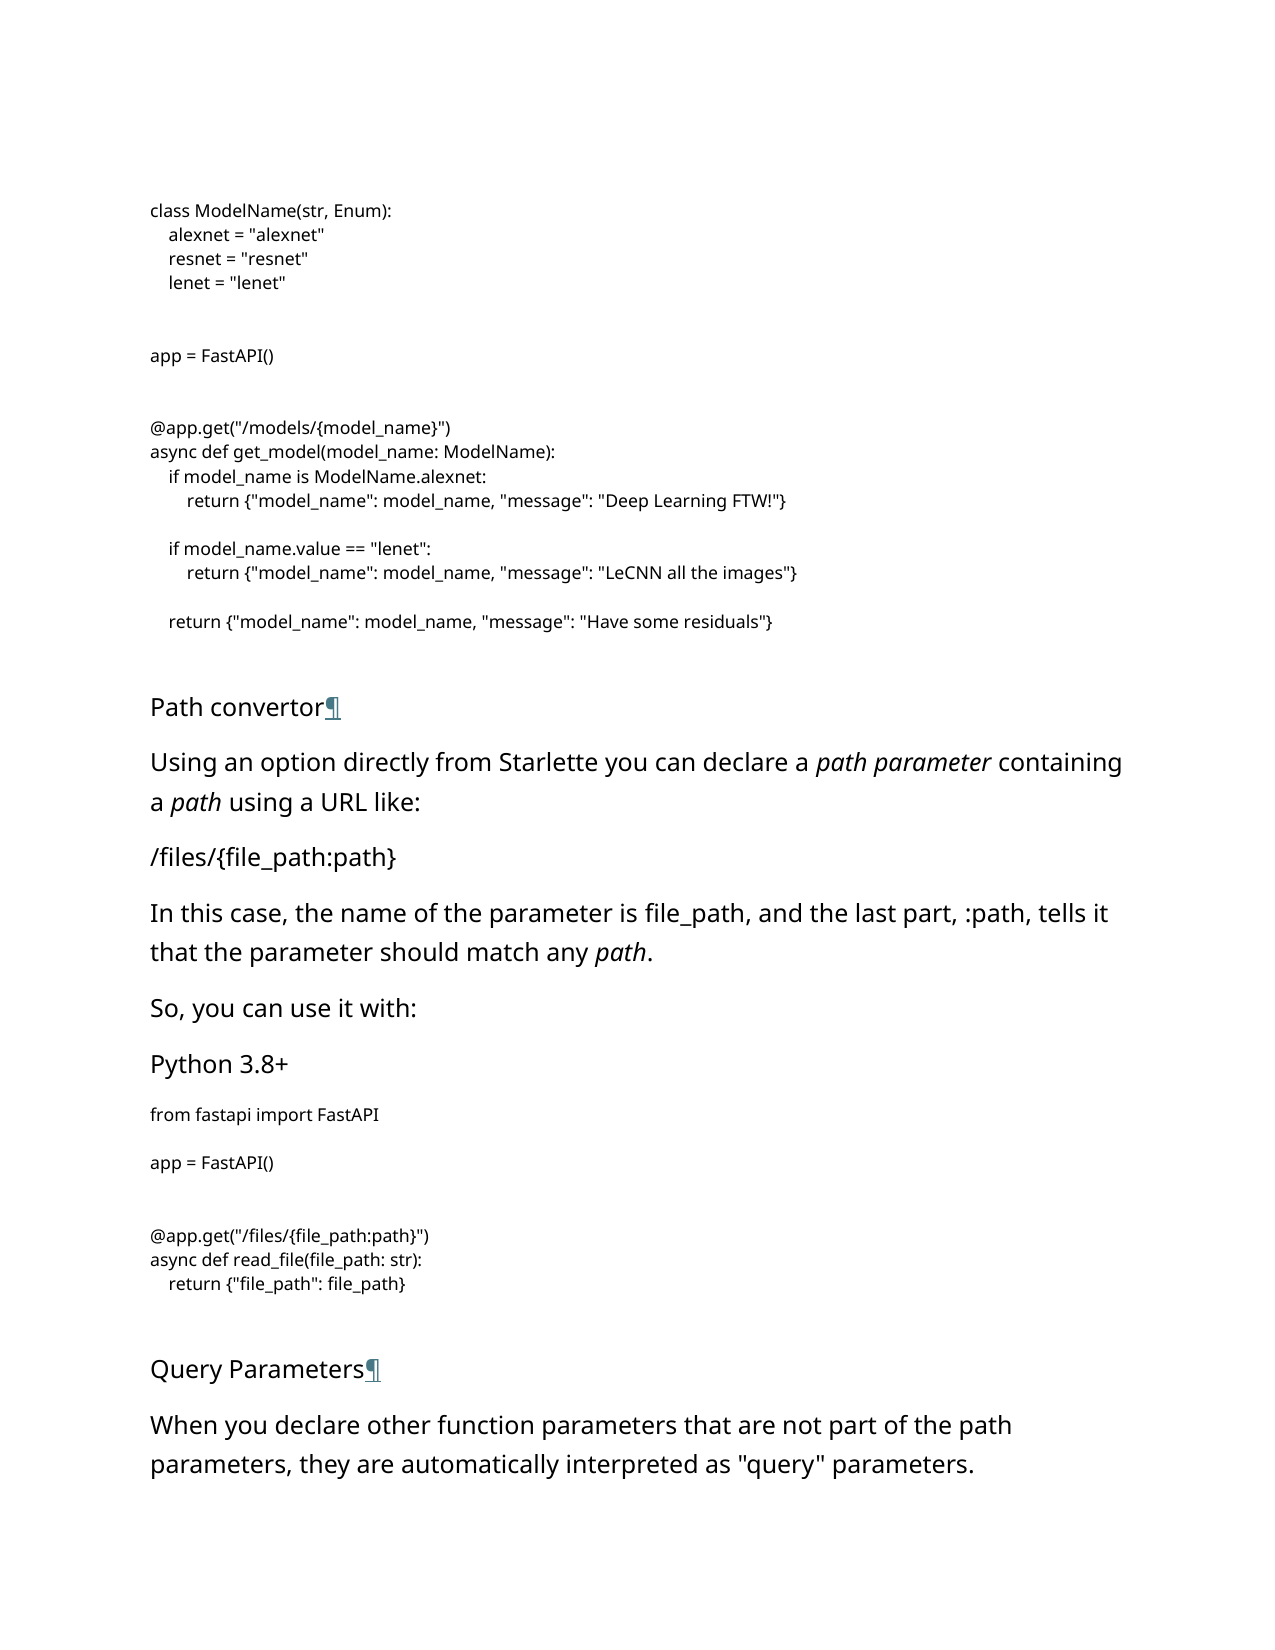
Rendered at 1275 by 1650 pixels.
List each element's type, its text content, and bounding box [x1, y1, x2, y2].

text In this case, the name of the parameter is file_path, and the last part, :path, tells it that the parameter should match any path. [150, 896, 1125, 969]
text Python 3.8+ [150, 1047, 1125, 1081]
text Using an option directly from Starlette you can declare a path parameter containing a path using a URL like: [150, 745, 1125, 818]
text Path convertor¶ [150, 689, 1125, 723]
text async def read_file(file_path: str): [150, 1247, 1125, 1272]
text Query Parameters¶ [150, 1352, 1125, 1386]
text /files/{file_path:path} [150, 840, 1125, 874]
text async def get_model(model_name: ModelName): [150, 440, 1125, 464]
text When you declare other function parameters that are not part of the path parameters, they are automatically interpreted as "query" parameters. [150, 1407, 1125, 1481]
text return {"model_name": model_name, "message": "Deep Learning FTW!"} [150, 488, 1125, 512]
text return {"model_name": model_name, "message": "Have some residuals"} [150, 609, 1125, 633]
text if model_name.value == "lenet": [150, 537, 1125, 561]
text app = FastAPI() [150, 343, 1125, 367]
text return {"model_name": model_name, "message": "LeCNN all the images"} [150, 561, 1125, 585]
text resnet = "resnet" [150, 247, 1125, 271]
text lenet = "lenet" [150, 271, 1125, 295]
text if model_name is ModelName.alexnet: [150, 464, 1125, 488]
text app = FastAPI() [150, 1151, 1125, 1175]
text return {"file_path": file_path} [150, 1272, 1125, 1296]
text @app.get("/models/{model_name}") [150, 416, 1125, 440]
text class ModelName(str, Enum): [150, 198, 1125, 222]
text alexnet = "alexnet" [150, 222, 1125, 247]
text @app.get("/files/{file_path:path}") [150, 1223, 1125, 1247]
text from fastapi import FastAPI [150, 1102, 1125, 1127]
text So, you can use it with: [150, 991, 1125, 1025]
